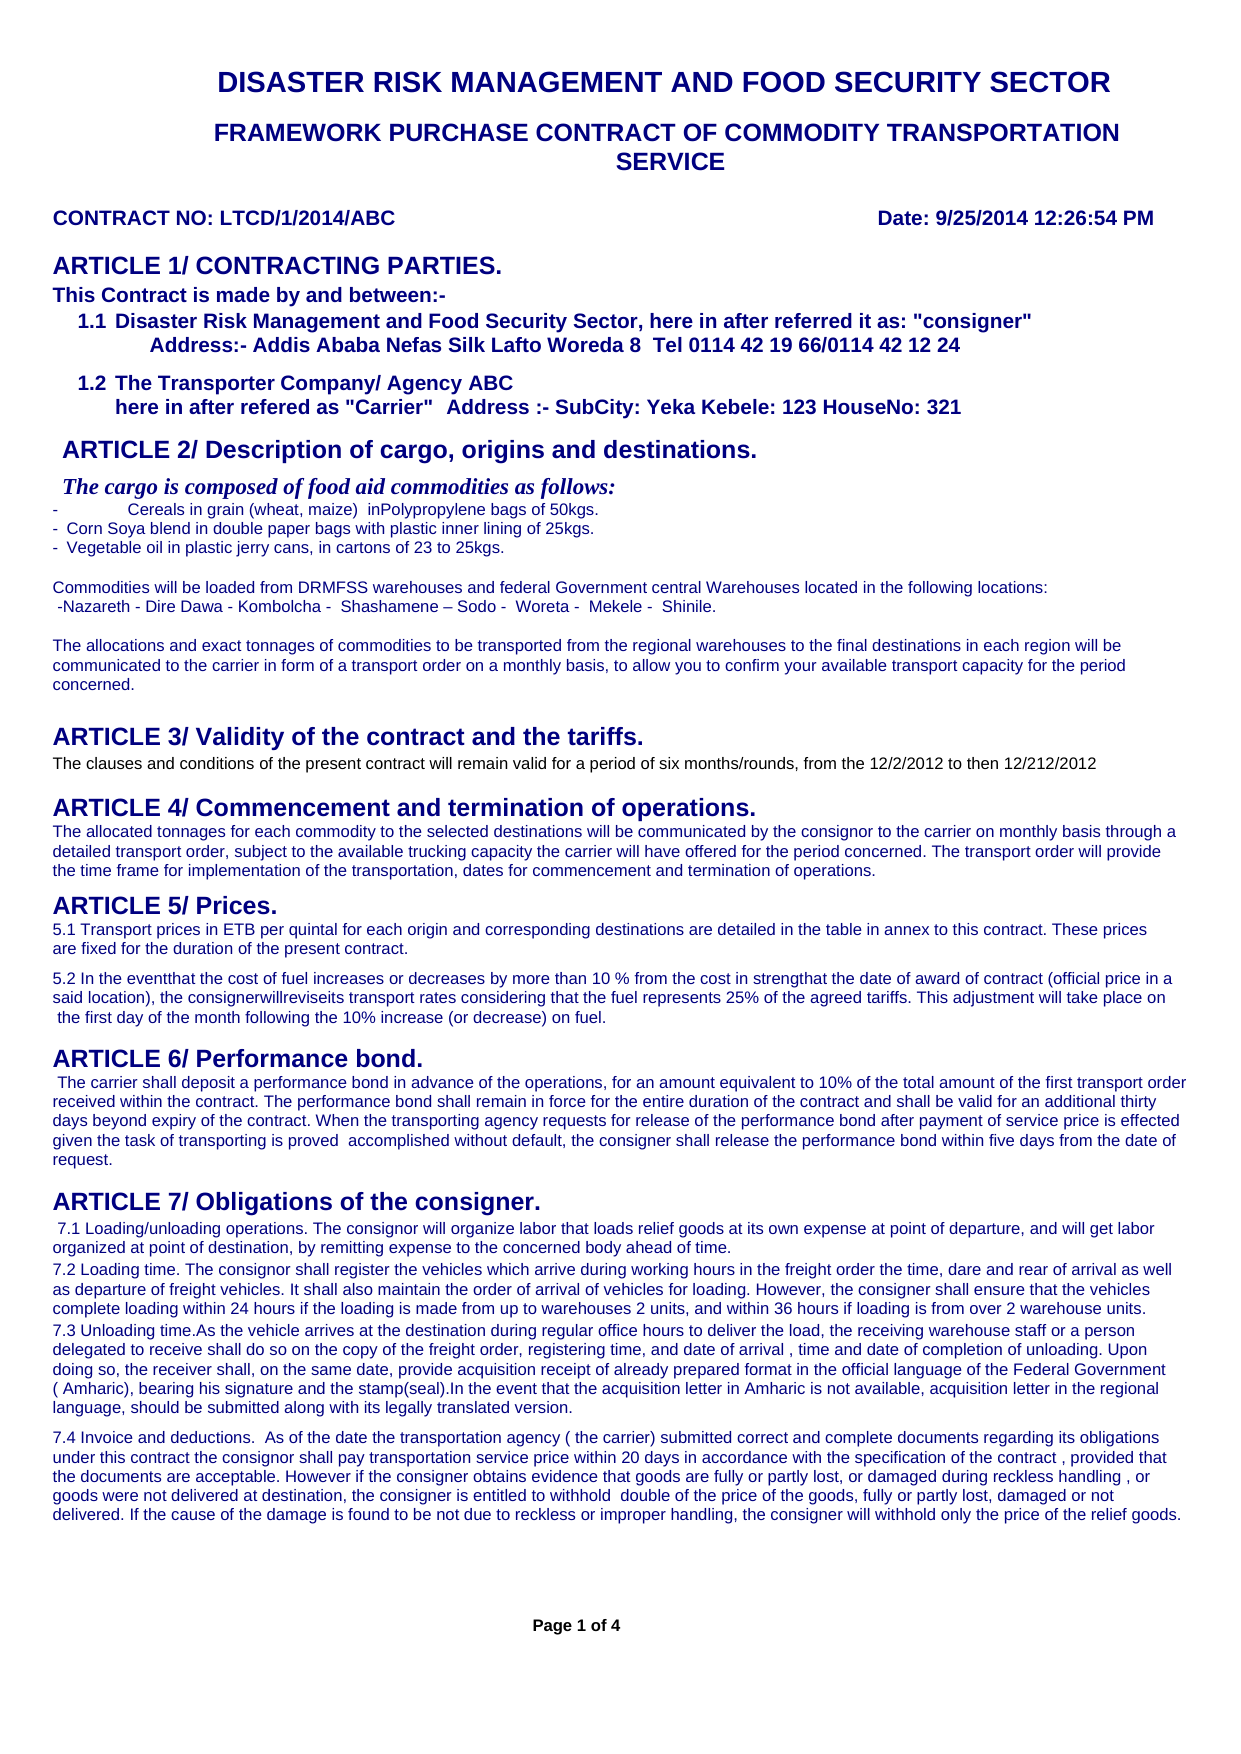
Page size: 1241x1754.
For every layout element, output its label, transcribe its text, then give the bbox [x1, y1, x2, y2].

text The clauses and conditions of the present contract will remain valid for a period of six months/rounds, from the 12/2/2012 to then 12/212/2012 [52, 754, 1188, 773]
text Address:- Addis Ababa Nefas Silk Lafto Woreda 8 Tel 0114 42 19 66/0114 42 12 24 [52, 333, 1188, 357]
text The allocations and exact tonnages of commodities to be transported from the regional warehouses to the final destinations in each region will be communicated to the carrier in form of a transport order on a monthly basis, to allow you to confirm your available transport capacity for the period concerned. [52, 636, 1188, 694]
text DISASTER RISK MANAGEMENT AND FOOD SECURITY SECTOR [52, 65, 1188, 98]
text 7.3 Unloading time.As the vehicle arrives at the destination during regular office hours to deliver the load, the receiving warehouse staff or a person [52, 1321, 1188, 1340]
text The allocated tonnages for each commodity to the selected destinations will be communicated by the consignor to the carrier on monthly basis through a [52, 822, 1188, 841]
text ARTICLE 3/ Validity of the contract and the tariffs. [52, 722, 1188, 751]
text Page 1 of 4 [52, 1616, 1188, 1635]
text This Contract is made by and between:- [52, 283, 1188, 307]
text ARTICLE 1/ CONTRACTING PARTIES. [52, 251, 1188, 280]
text 5.2 In the eventthat the cost of fuel increases or decreases by more than 10 % from the cost in strengthat the date of award of contract (official price in a [52, 969, 1188, 988]
text 1.1 Disaster Risk Management and Food Security Sector, here in after referred it as: "consigner" [52, 309, 1188, 333]
text the first day of the month following the 10% increase (or decrease) on fuel. [52, 1007, 1188, 1027]
text The cargo is composed of food aid commodities as follows: [52, 473, 1188, 499]
text organized at point of destination, by remitting expense to the concerned body ahead of time. [52, 1238, 1188, 1257]
text ARTICLE 7/ Obligations of the consigner. [52, 1186, 1188, 1215]
text ARTICLE 5/ Prices. [52, 891, 1188, 920]
text Commodities will be loaded from DRMFSS warehouses and federal Government central Warehouses located in the following locations: [52, 577, 1188, 597]
text - Vegetable oil in plastic jerry cans, in cartons of 23 to 25kgs. [52, 538, 1188, 557]
text are fixed for the duration of the present contract. [52, 939, 1188, 958]
text 7.1 Loading/unloading operations. The consignor will organize labor that loads relief goods at its own expense at point of departure, and will get labor [52, 1218, 1188, 1238]
text said location), the consignerwillreviseits transport rates considering that the fuel represents 25% of the agreed tariffs. This adjustment will take place on [52, 988, 1188, 1007]
text - Cereals in grain (wheat, maize) inPolypropylene bags of 50kgs. [52, 499, 1188, 519]
text -Nazareth - Dire Dawa - Kombolcha - Shashamene – Sodo - Woreta - Mekele - Shinile. [52, 597, 1188, 616]
text CONTRACT NO: LTCD/1/2014/ABC Date: 9/25/2014 12:26:54 PM [52, 205, 1188, 229]
text ARTICLE 6/ Performance bond. [52, 1044, 1188, 1073]
text The carrier shall deposit a performance bond in advance of the operations, for an amount equivalent to 10% of the total amount of the first transport order received within the contract. The performance bond shall remain in force for the entire duration of the contract and shall be valid for an additional thirty days beyond expiry of the contract. When the transporting agency requests for release of the performance bond after payment of service price is effected given the task of transporting is proved accomplished without default, the consigner shall release the performance bond within five days from the date of request. [52, 1073, 1188, 1169]
text - Corn Soya blend in double paper bags with plastic inner lining of 25kgs. [52, 519, 1188, 538]
text FRAMEWORK PURCHASE CONTRACT OF COMMODITY TRANSPORTATION [52, 118, 1188, 146]
text 1.2 The Transporter Company/ Agency ABC [52, 371, 1188, 395]
text here in after refered as "Carrier" Address :- SubCity: Yeka Kebele: 123 HouseNo: 321 [52, 395, 1188, 419]
text detailed transport order, subject to the available trucking capacity the carrier will have offered for the period concerned. The transport order will provide the time frame for implementation of the transportation, dates for commencement and termination of operations. [52, 841, 1188, 880]
text 7.2 Loading time. The consignor shall register the vehicles which arrive during working hours in the freight order the time, dare and rear of arrival as well as departure of freight vehicles. It shall also maintain the order of arrival of vehicles for loading. However, the consigner shall ensure that the vehicles complete loading within 24 hours if the loading is made from up to warehouses 2 units, and within 36 hours if loading is from over 2 warehouse units. [52, 1260, 1188, 1318]
text ARTICLE 4/ Commencement and termination of operations. [52, 793, 1188, 822]
text 7.4 Invoice and deductions. As of the date the transportation agency ( the carrier) submitted correct and complete documents regarding its obligations under this contract the consignor shall pay transportation service price within 20 days in accordance with the specification of the contract , provided that the documents are acceptable. However if the consigner obtains evidence that goods are fully or partly lost, or damaged during reckless handling , or goods were not delivered at destination, the consigner is entitled to withhold double of the price of the goods, fully or partly lost, damaged or not delivered. If the cause of the damage is found to be not due to reckless or improper handling, the consigner will withhold only the price of the relief goods. [52, 1428, 1188, 1524]
text SERVICE [52, 146, 1188, 175]
text ARTICLE 2/ Description of cargo, origins and destinations. [52, 435, 1188, 464]
text 5.1 Transport prices in ETB per quintal for each origin and corresponding destinations are detailed in the table in annex to this contract. These prices [52, 920, 1188, 939]
text delegated to receive shall do so on the copy of the freight order, registering time, and date of arrival , time and date of completion of unloading. Upon doing so, the receiver shall, on the same date, provide acquisition receipt of already prepared format in the official language of the Federal Government ( Amharic), bearing his signature and the stamp(seal).In the event that the acquisition letter in Amharic is not available, acquisition letter in the regional language, should be submitted along with its legally translated version. [52, 1340, 1188, 1417]
